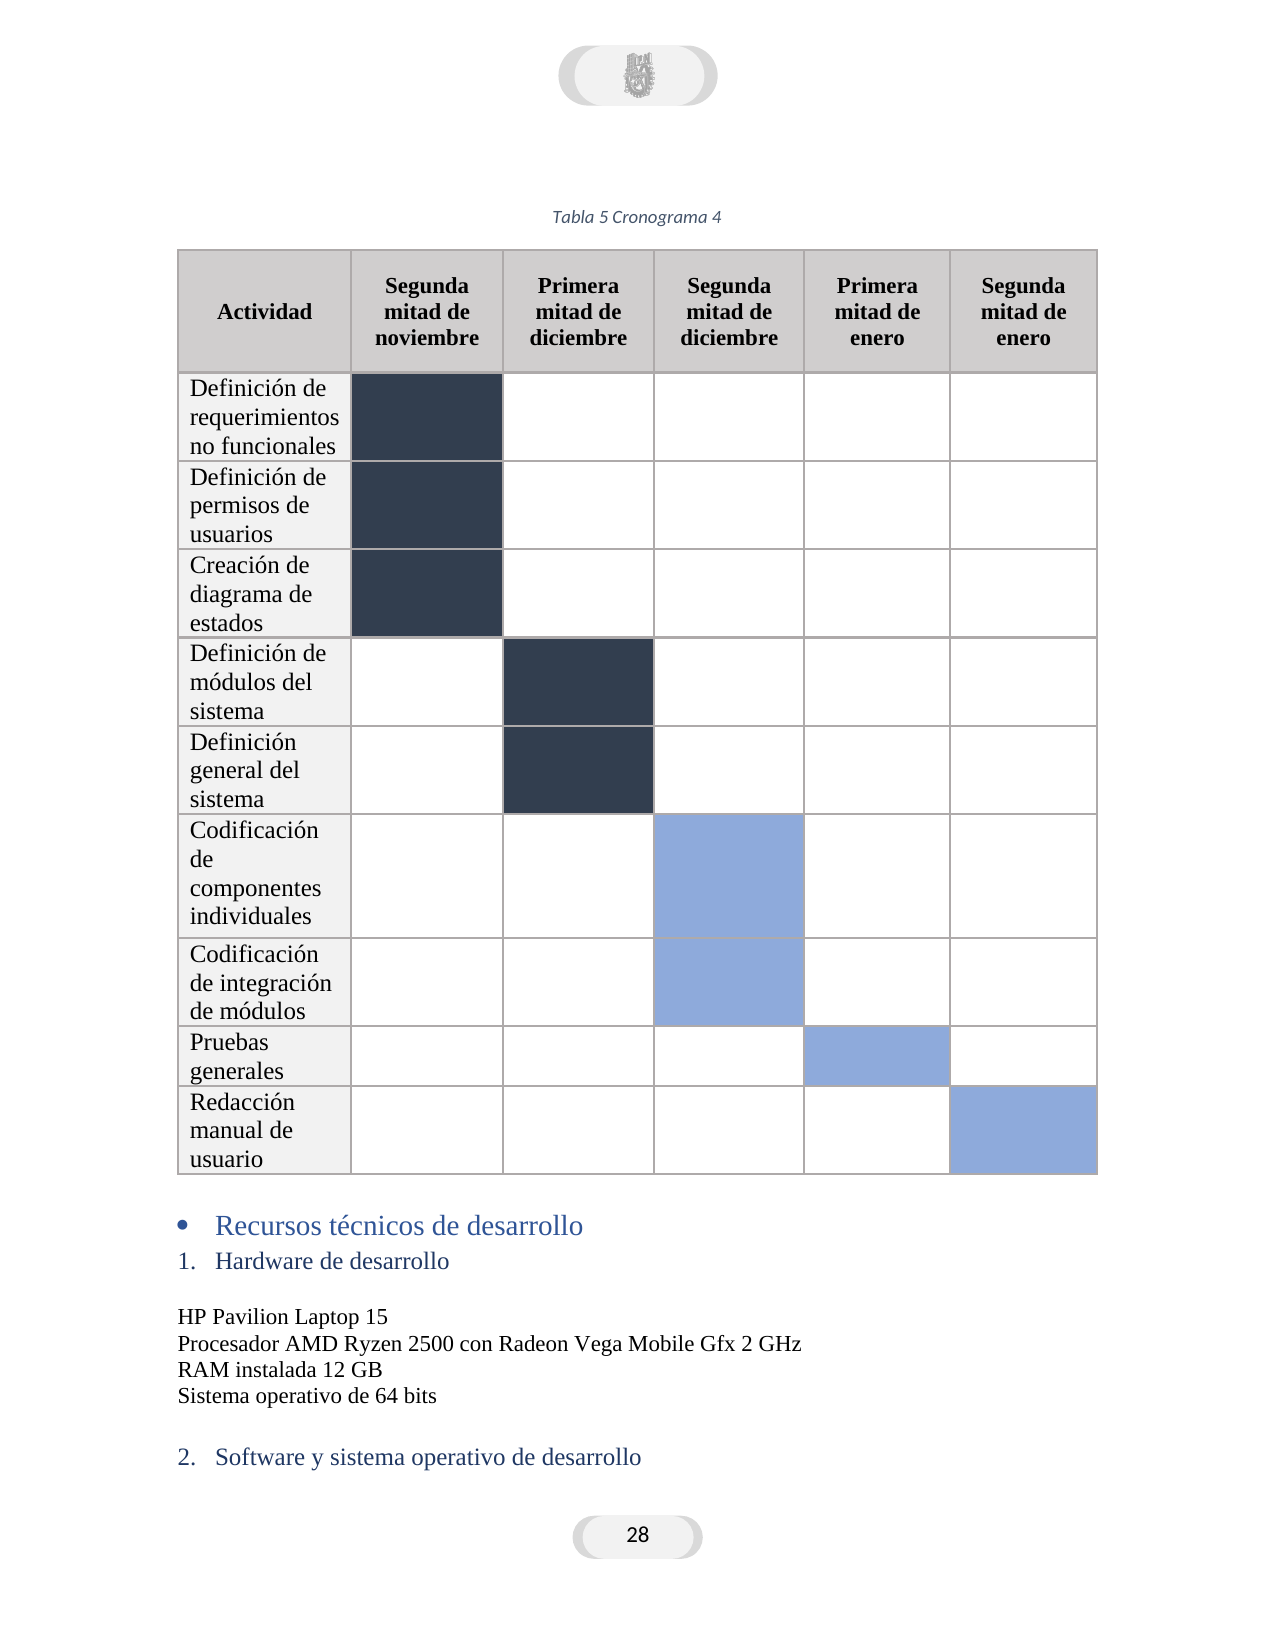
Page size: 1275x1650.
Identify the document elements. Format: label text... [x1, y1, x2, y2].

table_cell Codificación de componentes individuales [179, 815, 350, 937]
subtitle Software y sistema operativo de desarrollo [177, 1442, 1098, 1470]
table_cell Definición de módulos del sistema [179, 639, 350, 725]
table_cell Codificación de integración de módulos [179, 939, 350, 1025]
table_cell [655, 815, 803, 937]
table_cell [951, 550, 1096, 636]
table_cell [655, 639, 803, 725]
table_cell [504, 815, 653, 937]
table_cell [352, 462, 502, 548]
table_cell [352, 639, 502, 725]
table_cell [805, 815, 949, 937]
table_cell [655, 727, 803, 813]
table_cell [504, 550, 653, 636]
table_header Segunda mitad de enero [951, 251, 1096, 371]
table_cell [352, 550, 502, 636]
table_header Primera mitad de diciembre [504, 251, 653, 371]
table_cell [805, 550, 949, 636]
table_cell [951, 374, 1096, 460]
table_cell [352, 727, 502, 813]
table_cell Definición de requerimientos no funcionales [179, 374, 350, 460]
table_cell [951, 815, 1096, 937]
table_cell [951, 462, 1096, 548]
table_cell [805, 639, 949, 725]
table_cell [951, 639, 1096, 725]
text HP Pavilion Laptop 15 [177, 1303, 1098, 1330]
table_cell [655, 550, 803, 636]
table_cell [655, 374, 803, 460]
table_cell Pruebas generales [179, 1027, 350, 1085]
table_header Primera mitad de enero [805, 251, 949, 371]
subtitle Hardware de desarrollo [177, 1246, 1098, 1274]
table_cell [504, 1027, 653, 1085]
table_header Actividad [179, 251, 350, 371]
table_cell [951, 939, 1096, 1025]
table_cell [504, 1087, 653, 1173]
table_cell [655, 1087, 803, 1173]
table_cell [951, 1087, 1096, 1173]
table_cell [504, 639, 653, 725]
table_header Segunda mitad de noviembre [352, 251, 502, 371]
picture [616, 51, 662, 99]
table_cell [352, 815, 502, 937]
table_cell Redacción manual de usuario [179, 1087, 350, 1173]
table_cell [805, 374, 949, 460]
table_cell Creación de diagrama de estados [179, 550, 350, 636]
table_cell [655, 939, 803, 1025]
table_cell [504, 939, 653, 1025]
table_cell [504, 727, 653, 813]
table_cell [504, 462, 653, 548]
table_cell [805, 1087, 949, 1173]
table_cell [805, 727, 949, 813]
table_cell [352, 939, 502, 1025]
table_cell Definición general del sistema [179, 727, 350, 813]
table_cell Definición de permisos de usuarios [179, 462, 350, 548]
table_cell [504, 374, 653, 460]
table_cell [805, 462, 949, 548]
table_cell [352, 1027, 502, 1085]
text Procesador AMD Ryzen 2500 con Radeon Vega Mobile Gfx 2 GHz [177, 1330, 1098, 1356]
table_header Segunda mitad de diciembre [655, 251, 803, 371]
table_cell [951, 1027, 1096, 1085]
table_cell [655, 1027, 803, 1085]
table_cell [951, 727, 1096, 813]
subtitle Recursos técnicos de desarrollo [177, 1208, 1098, 1242]
text RAM instalada 12 GB [177, 1356, 1098, 1382]
table_cell [805, 939, 949, 1025]
text Sistema operativo de 64 bits [177, 1382, 1098, 1409]
table_cell [655, 462, 803, 548]
table_cell [805, 1027, 949, 1085]
table_cell [352, 374, 502, 460]
table_cell [352, 1087, 502, 1173]
